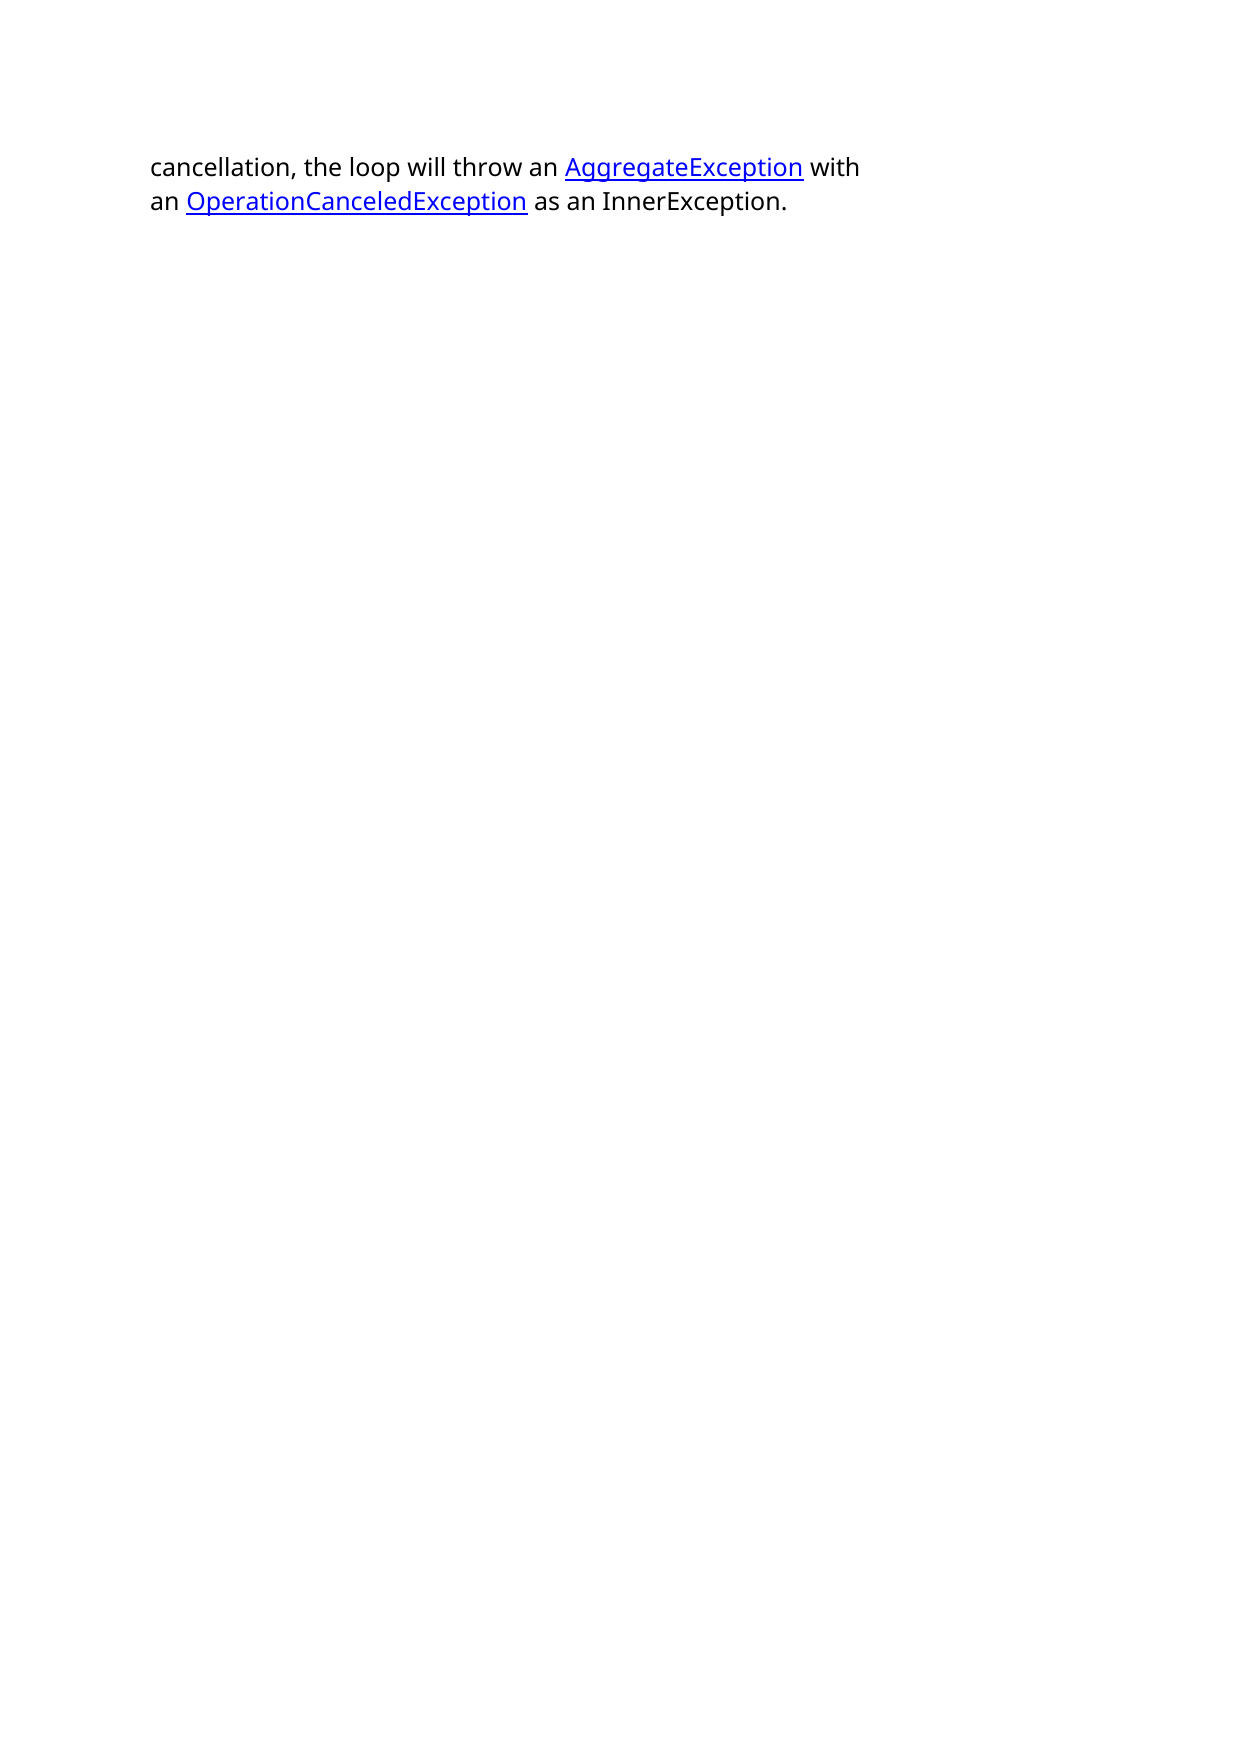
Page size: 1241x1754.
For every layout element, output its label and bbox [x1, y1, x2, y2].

text [150, 150, 1090, 218]
